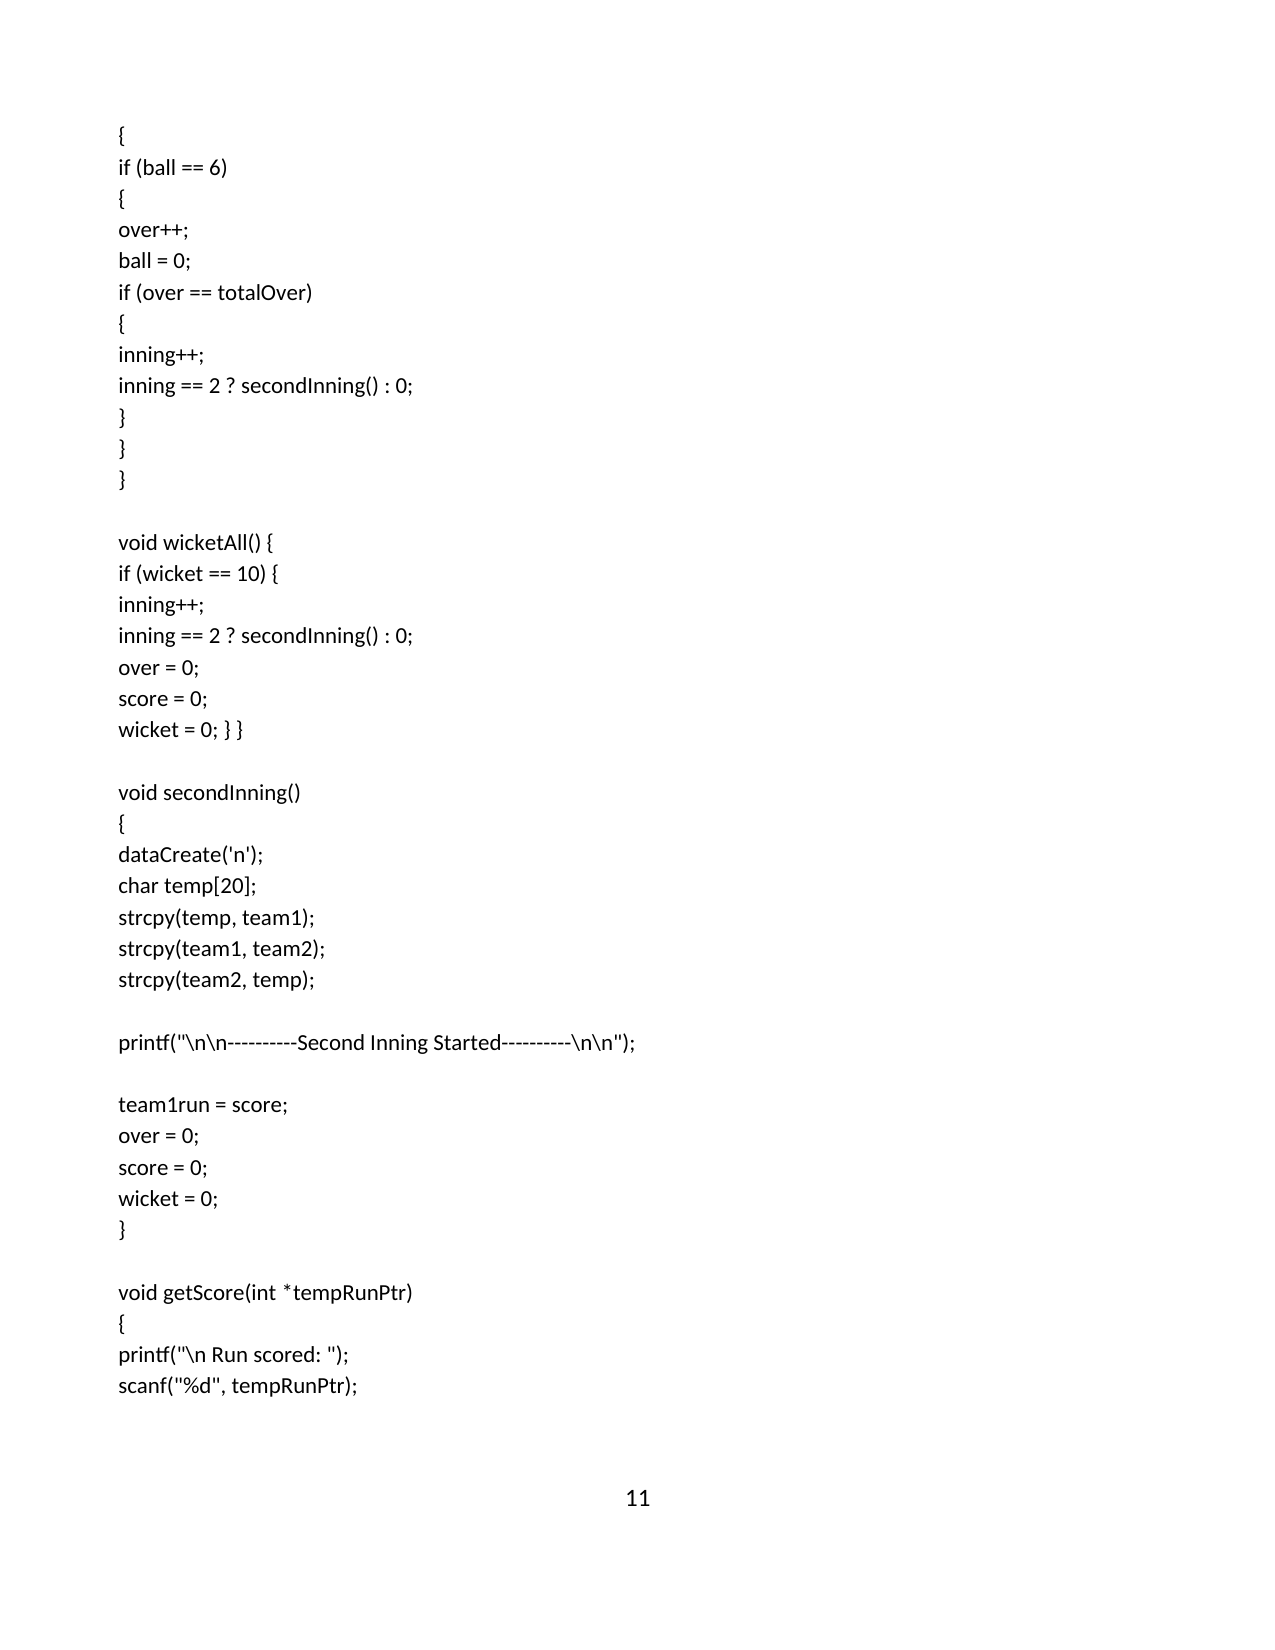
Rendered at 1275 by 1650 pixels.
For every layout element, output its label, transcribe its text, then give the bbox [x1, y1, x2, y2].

text score = 0; [118, 1149, 1157, 1181]
text ball = 0; [118, 243, 1157, 274]
text score = 0; [118, 681, 1157, 712]
text wicket = 0; [118, 1181, 1157, 1212]
text } [118, 399, 1157, 431]
text strcpy(temp, team1); [118, 899, 1157, 931]
text wicket = 0; } } [118, 712, 1157, 743]
text inning++; [118, 587, 1157, 618]
text over = 0; [118, 1118, 1157, 1149]
text char temp[20]; [118, 868, 1157, 899]
text dataCreate('n'); [118, 837, 1157, 868]
text void getScore(int *tempRunPtr) [118, 1274, 1157, 1306]
text { [118, 806, 1157, 837]
text strcpy(team2, temp); [118, 962, 1157, 993]
text inning++; [118, 337, 1157, 368]
text inning == 2 ? secondInning() : 0; [118, 368, 1157, 399]
text printf("\n\n----------Second Inning Started----------\n\n"); [118, 1024, 1157, 1056]
text void wicketAll() { [118, 524, 1157, 556]
text void secondInning() [118, 774, 1157, 806]
text { [118, 306, 1157, 337]
text if (over == totalOver) [118, 274, 1157, 306]
text { [118, 1306, 1157, 1337]
text { [118, 118, 1157, 149]
text if (wicket == 10) { [118, 556, 1157, 587]
text } [118, 1212, 1157, 1243]
text team1run = score; [118, 1087, 1157, 1118]
text } [118, 462, 1157, 493]
text over++; [118, 212, 1157, 243]
text if (ball == 6) [118, 149, 1157, 181]
text printf("\n Run scored: "); [118, 1337, 1157, 1368]
text scanf("%d", tempRunPtr); [118, 1368, 1157, 1399]
text } [118, 431, 1157, 462]
text { [118, 181, 1157, 212]
text over = 0; [118, 649, 1157, 681]
text inning == 2 ? secondInning() : 0; [118, 618, 1157, 649]
text strcpy(team1, team2); [118, 931, 1157, 962]
